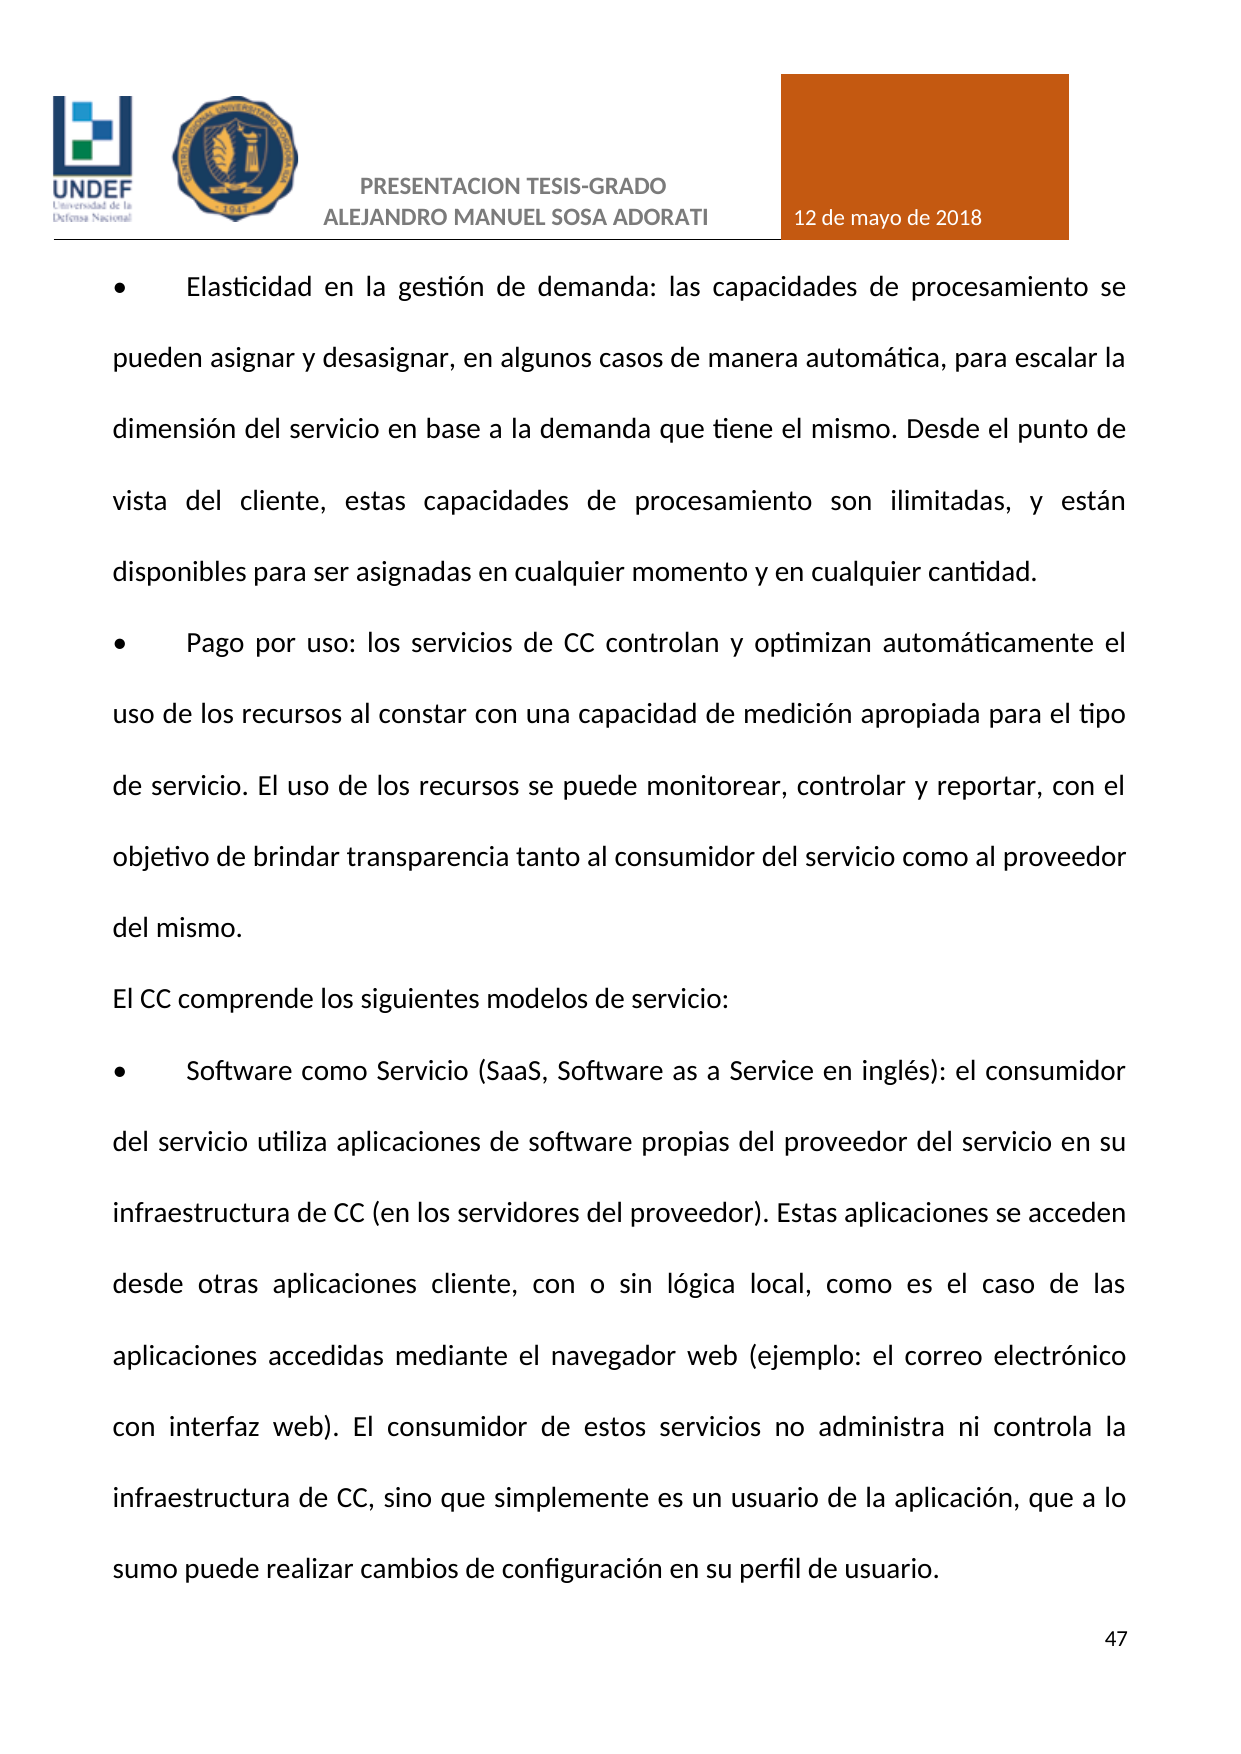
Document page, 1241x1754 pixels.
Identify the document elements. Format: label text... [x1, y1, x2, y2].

text • Elasticidad en la gestión de demanda: las capacidades de procesamiento se pueden asignar y desasignar, en algunos casos de manera automática, para escalar la dimensión del servicio en base a la demanda que tiene el mismo. Desde el punto de vista del cliente, estas capacidades de procesamiento son ilimitadas, y están disponibles para ser asignadas en cualquier momento y en cualquier cantidad. [112, 268, 1128, 588]
text El CC comprende los siguientes modelos de servicio: [112, 980, 1128, 1016]
text • Pago por uso: los servicios de CC controlan y optimizan automáticamente el uso de los recursos al constar con una capacidad de medición apropiada para el tipo de servicio. El uso de los recursos se puede monitorear, controlar y reportar, con el objetivo de brindar transparencia tanto al consumidor del servicio como al proveedor del mismo. [112, 624, 1128, 945]
picture [52, 96, 299, 222]
